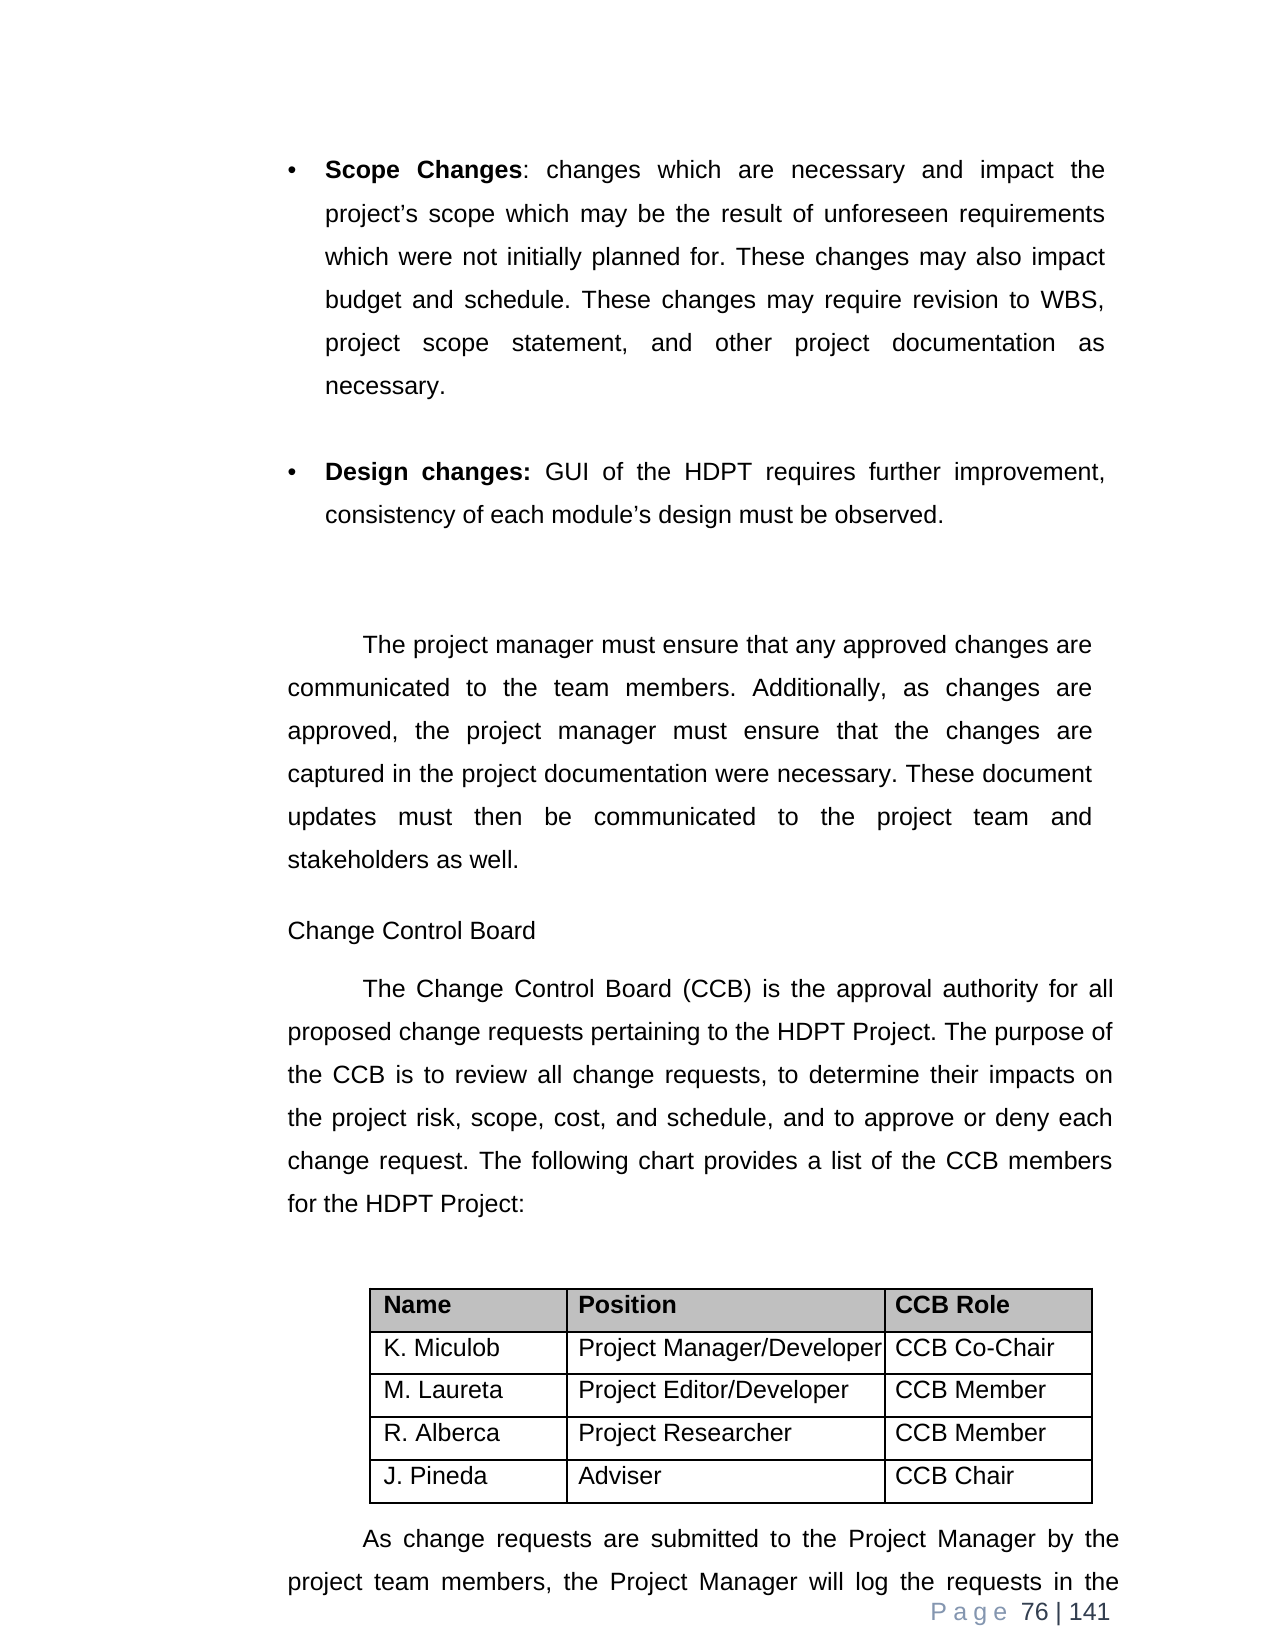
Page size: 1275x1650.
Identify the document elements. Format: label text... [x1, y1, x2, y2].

table_cell M. Laureta [371, 1375, 566, 1416]
table_cell Adviser [568, 1461, 884, 1502]
list Design changes: GUI of the HDPT requires further improvement, consistency of each module’s design must be observed. [287, 457, 1106, 529]
list Scope Changes: changes which are necessary and impact the project’s scope which may be the result of unforeseen requirements which were not initially planned for. These changes may also impact budget and schedule. These changes may require revision to WBS, project scope statement, and other project documentation as necessary. [287, 155, 1106, 400]
table_cell Project Researcher [568, 1418, 884, 1459]
text The project manager must ensure that any approved changes are communicated to the team members. Additionally, as changes are approved, the project manager must ensure that the changes are captured in the project documentation were necessary. These document updates must then be communicated to the project team and stakeholders as well. [287, 630, 1094, 874]
table_header Name [371, 1290, 566, 1331]
table_header CCB Role [886, 1290, 1091, 1331]
table_cell Project Editor/Developer [568, 1375, 884, 1416]
text The Change Control Board (CCB) is the approval authority for all proposed change requests pertaining to the HDPT Project. The purpose of the CCB is to review all change requests, to determine their impacts on the project risk, scope, cost, and schedule, and to approve or deny each change request. The following chart provides a list of the CCB members for the HDPT Project: [287, 974, 1114, 1218]
table_cell Project Manager/Developer [568, 1333, 884, 1373]
table_cell R. Alberca [371, 1418, 566, 1459]
table_cell CCB Chair [886, 1461, 1091, 1502]
subtitle Change Control Board [212, 916, 1137, 945]
table_header Position [568, 1290, 884, 1331]
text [287, 1524, 1121, 1596]
table_cell J. Pineda [371, 1461, 566, 1502]
table_cell CCB Co-Chair [886, 1333, 1091, 1373]
table_cell CCB Member [886, 1375, 1091, 1416]
table_cell K. Miculob [371, 1333, 566, 1373]
table_cell CCB Member [886, 1418, 1091, 1459]
